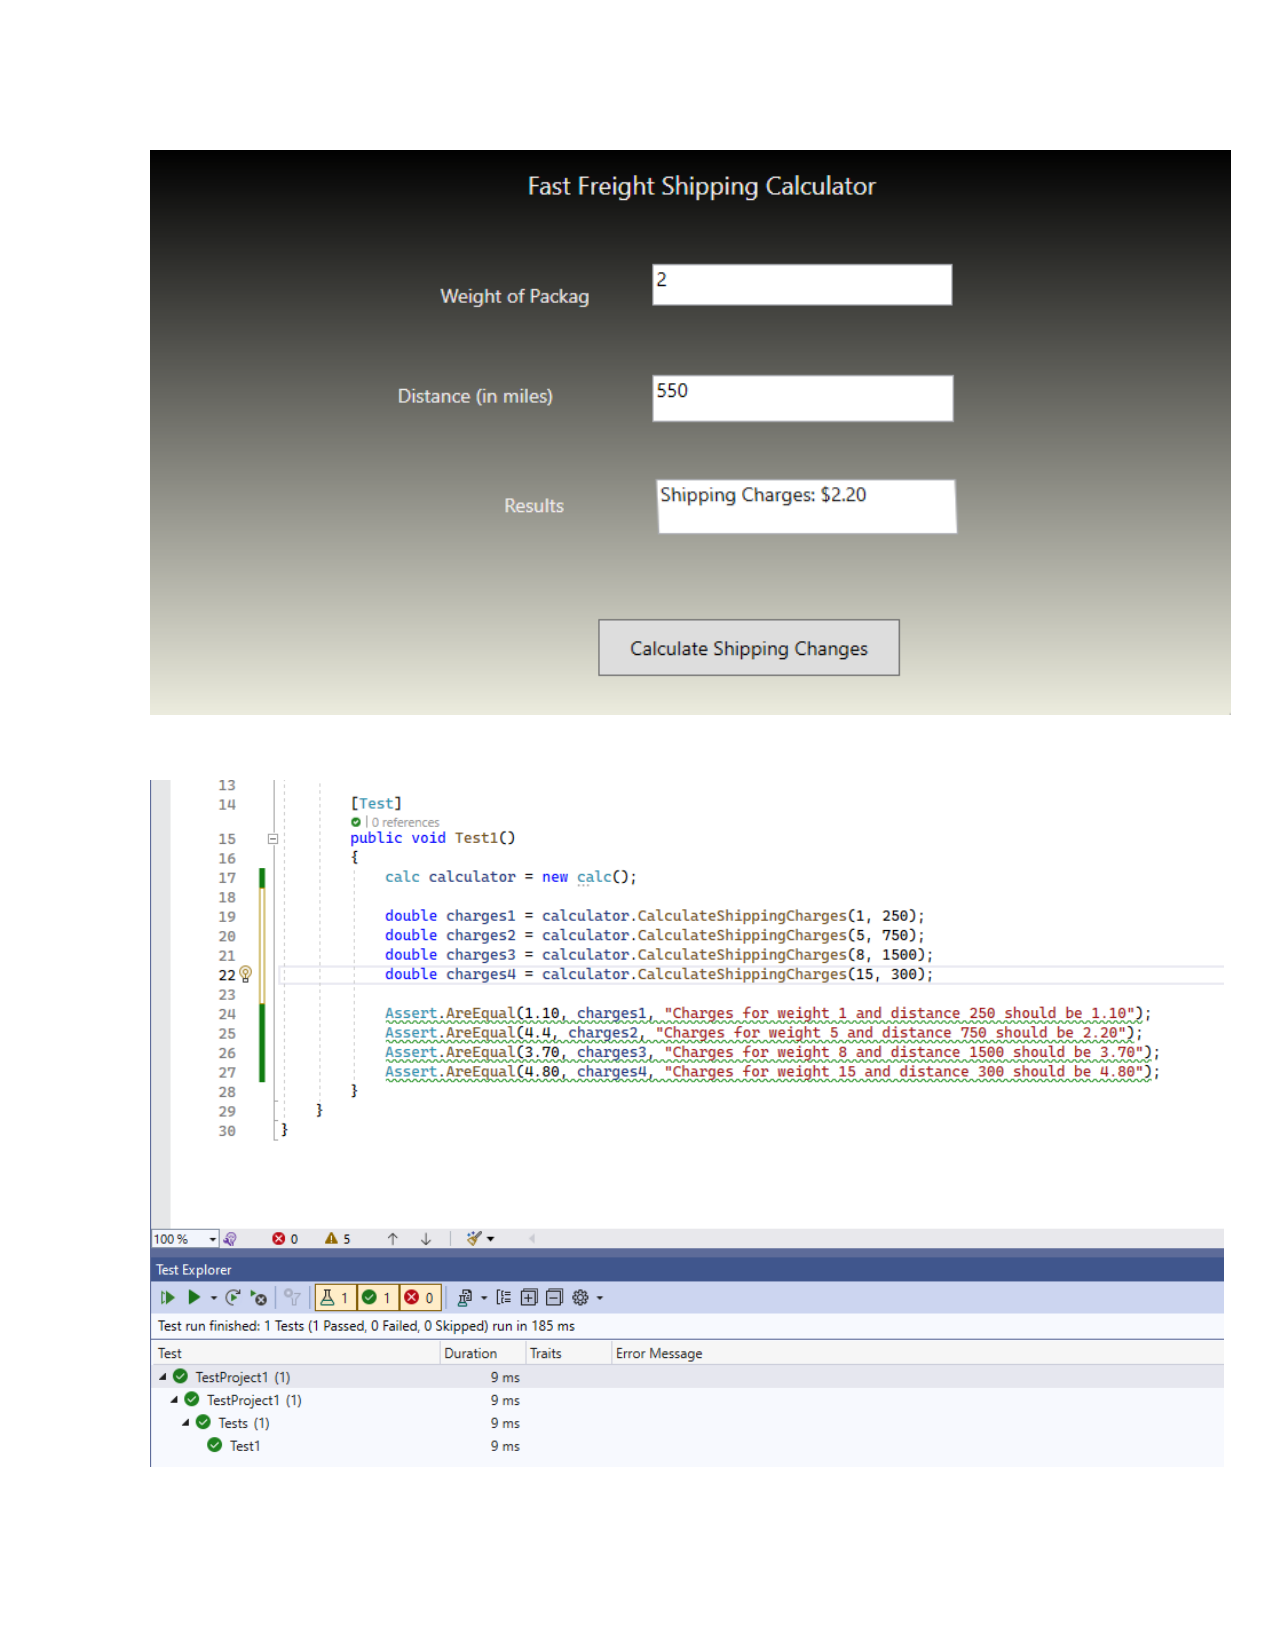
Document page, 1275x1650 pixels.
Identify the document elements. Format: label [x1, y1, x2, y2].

picture [150, 780, 1224, 1467]
picture [150, 150, 1231, 715]
